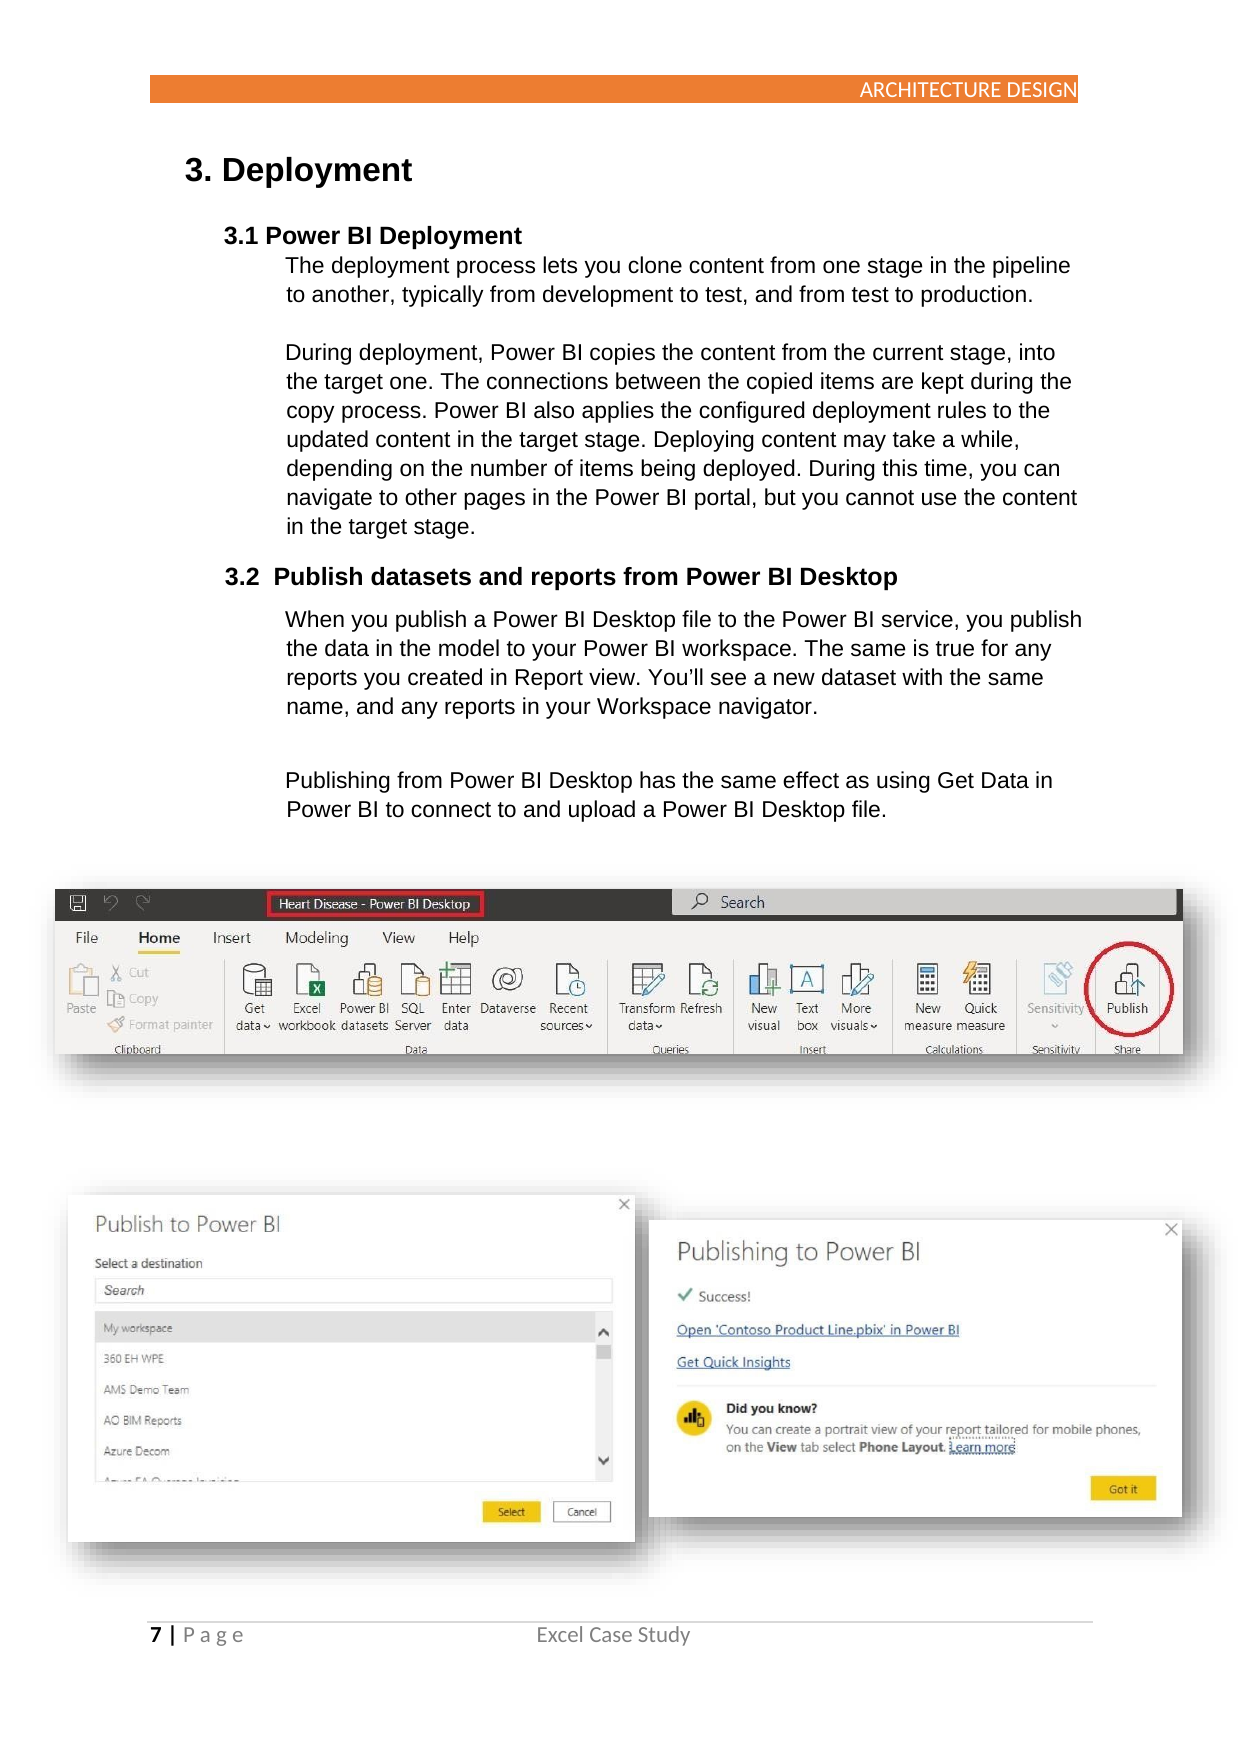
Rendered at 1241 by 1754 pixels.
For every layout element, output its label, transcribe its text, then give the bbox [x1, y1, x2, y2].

subtitle 3.2 Publish datasets and reports from Power BI Desktop [148, 562, 1089, 591]
picture [36, 1157, 1238, 1603]
text Publishing from Power BI Desktop has the same effect as using Get Data in Power BI to connect to and upload a Power BI Desktop file. [285, 767, 1089, 822]
text When you publish a Power BI Desktop file to the Power BI service, you publish the data in the model to your Power BI workspace. The same is true for any reports you created in Report view. You’ll see a new dataset with the same name, and any reports in your Workspace navigator. [285, 606, 1089, 719]
picture [28, 863, 1238, 1110]
subtitle 3.1 Power BI Deployment [223, 221, 1089, 249]
text During deployment, Power BI copies the content from the current stage, into the target one. The connections between the copied items are kept during the copy process. Power BI also applies the configured deployment rules to the updated content in the target stage. Deploying content may take a while, depending on the number of items being deployed. During this time, you can navigate to other pages in the Power BI portal, but you cannot use the content in the target stage. [285, 339, 1089, 539]
text 3. Deployment [184, 150, 1089, 188]
text The deployment process lets you clone content from one stage in the pipeline to another, typically from development to test, and from test to production. [285, 252, 1089, 307]
